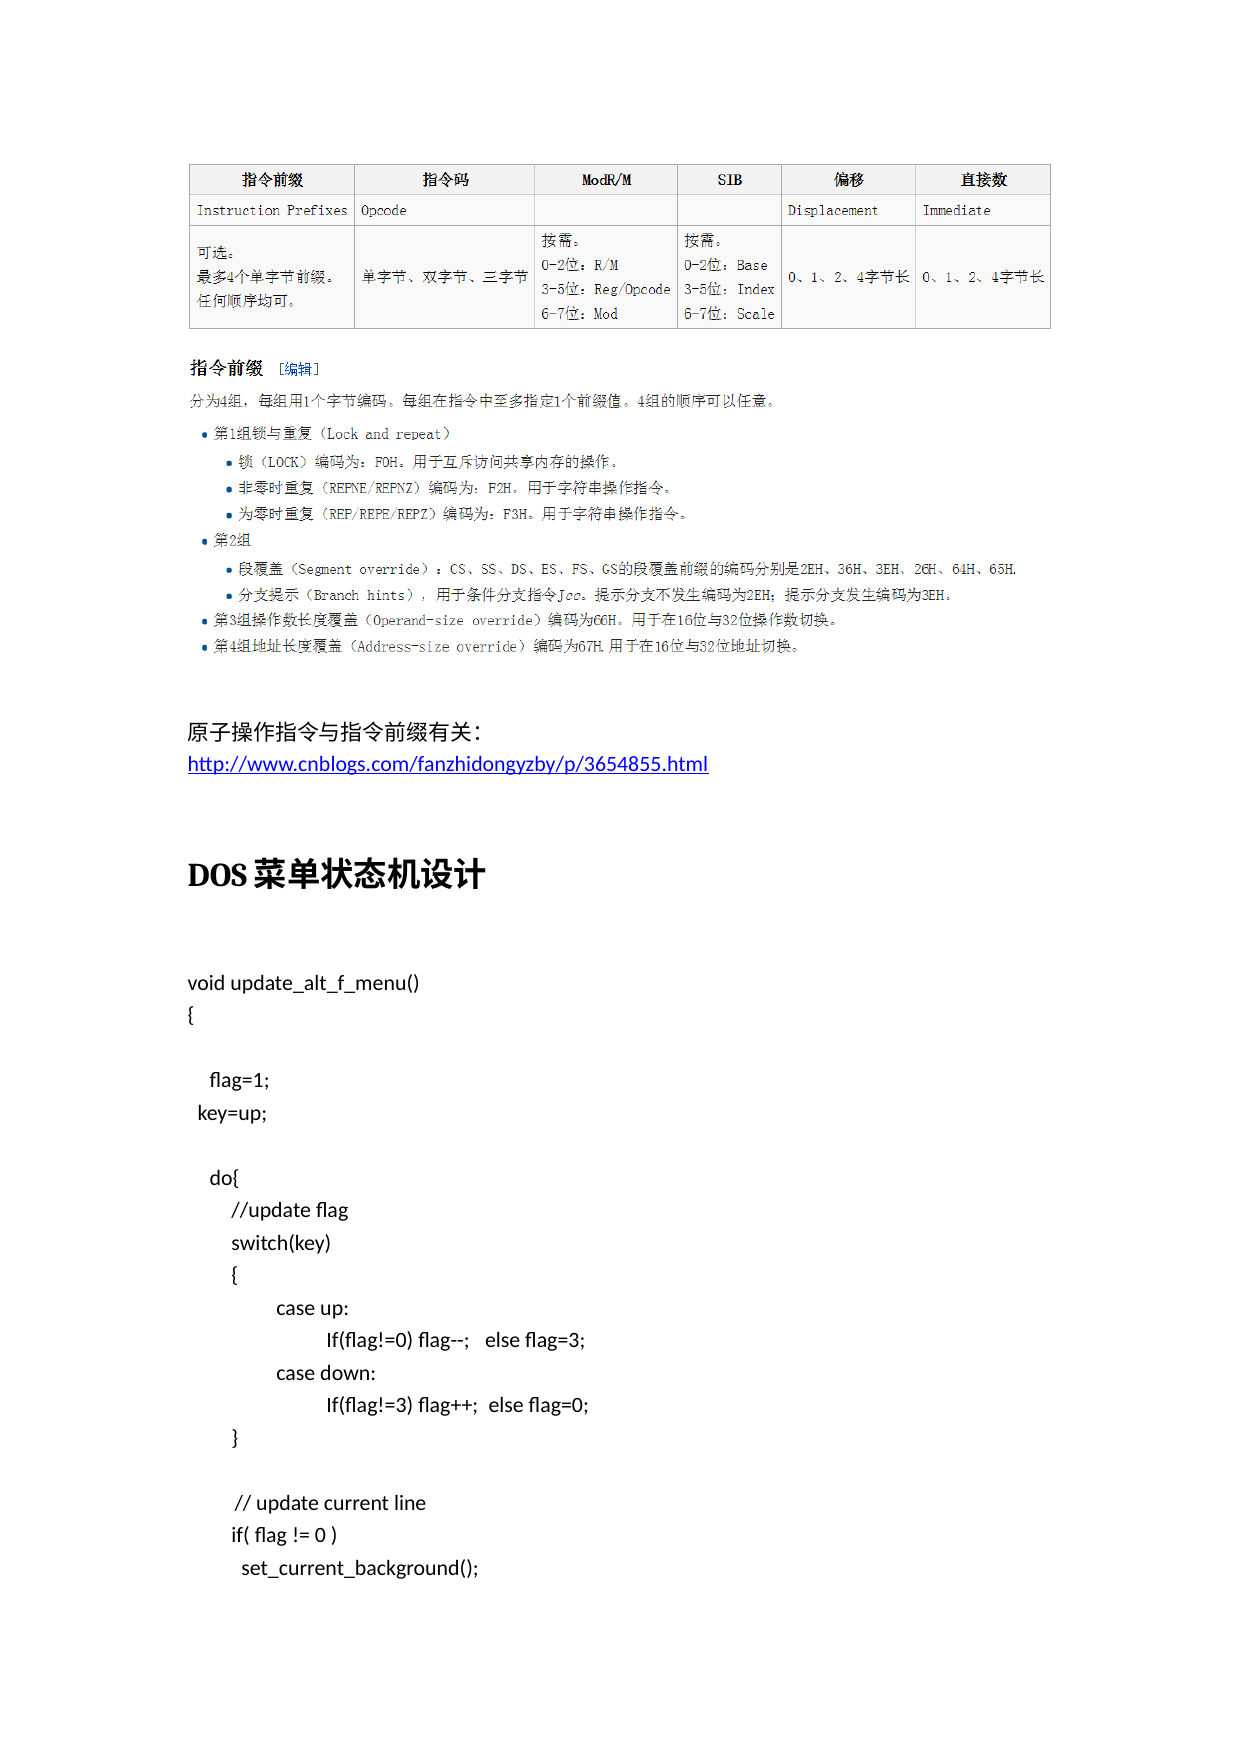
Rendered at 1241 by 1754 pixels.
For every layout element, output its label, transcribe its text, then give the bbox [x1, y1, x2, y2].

text flag=1; [209, 1064, 1053, 1096]
text case up: [231, 1291, 1053, 1324]
text do{ [209, 1161, 1053, 1194]
text // update current line [209, 1486, 1053, 1519]
text void update_alt_f_menu() [187, 966, 1053, 999]
text 原子操作指令与指令前缀有关： [187, 714, 1053, 747]
text set_current_background(); [231, 1551, 1053, 1584]
subtitle DOS菜单状态机设计 [187, 839, 1053, 904]
text http://www.cnblogs.com/fanzhidongyzby/p/3654855.html [187, 747, 1053, 779]
picture [187, 162, 1053, 658]
text { [187, 999, 1053, 1031]
text //update flag [231, 1194, 1053, 1226]
text If(flag!=0) flag--; else flag=3; [231, 1324, 1053, 1356]
text { [231, 1259, 1053, 1291]
text case down: [231, 1356, 1053, 1389]
text } [231, 1421, 1053, 1454]
text If(flag!=3) flag++; else flag=0; [231, 1389, 1053, 1421]
text key=up; [187, 1096, 1053, 1129]
text switch(key) [231, 1226, 1053, 1259]
text if( flag != 0 ) [231, 1519, 1053, 1551]
